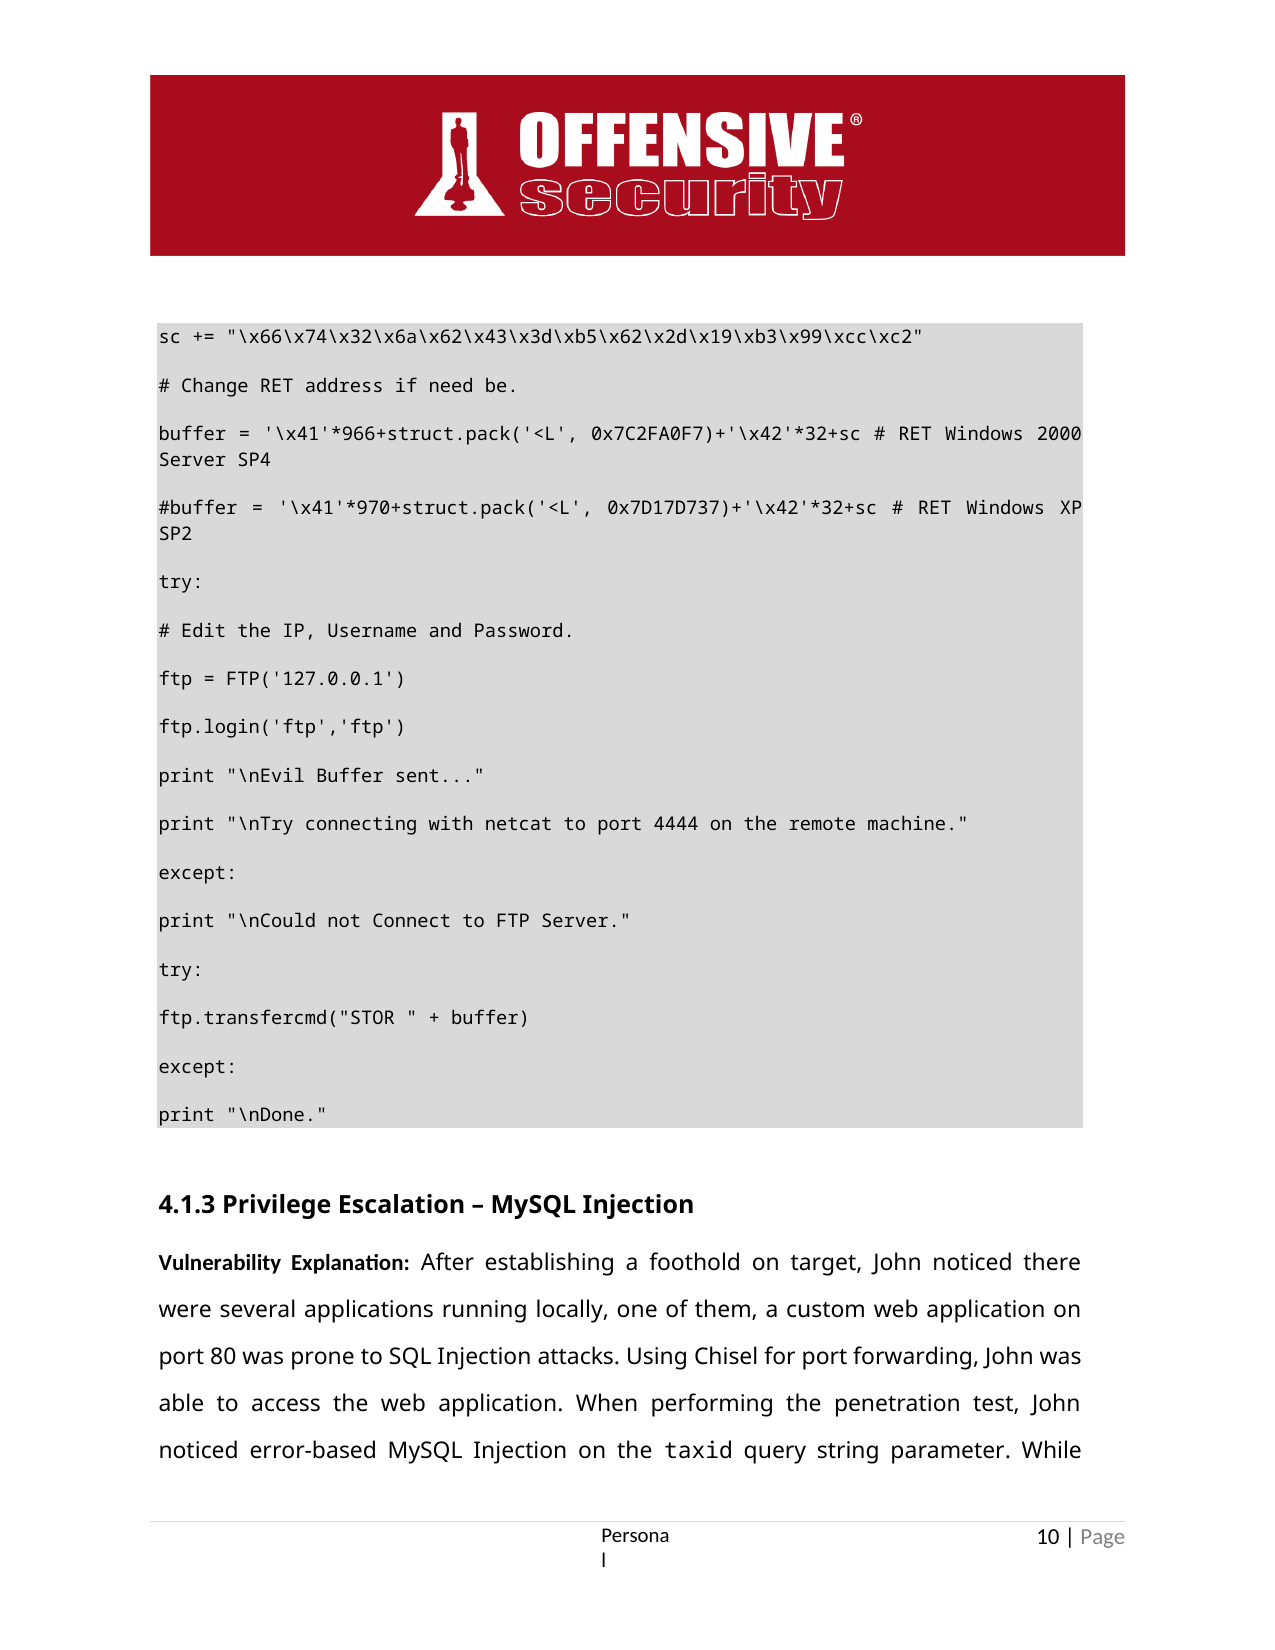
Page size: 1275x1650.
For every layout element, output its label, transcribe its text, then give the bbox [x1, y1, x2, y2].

picture [150, 75, 1125, 256]
